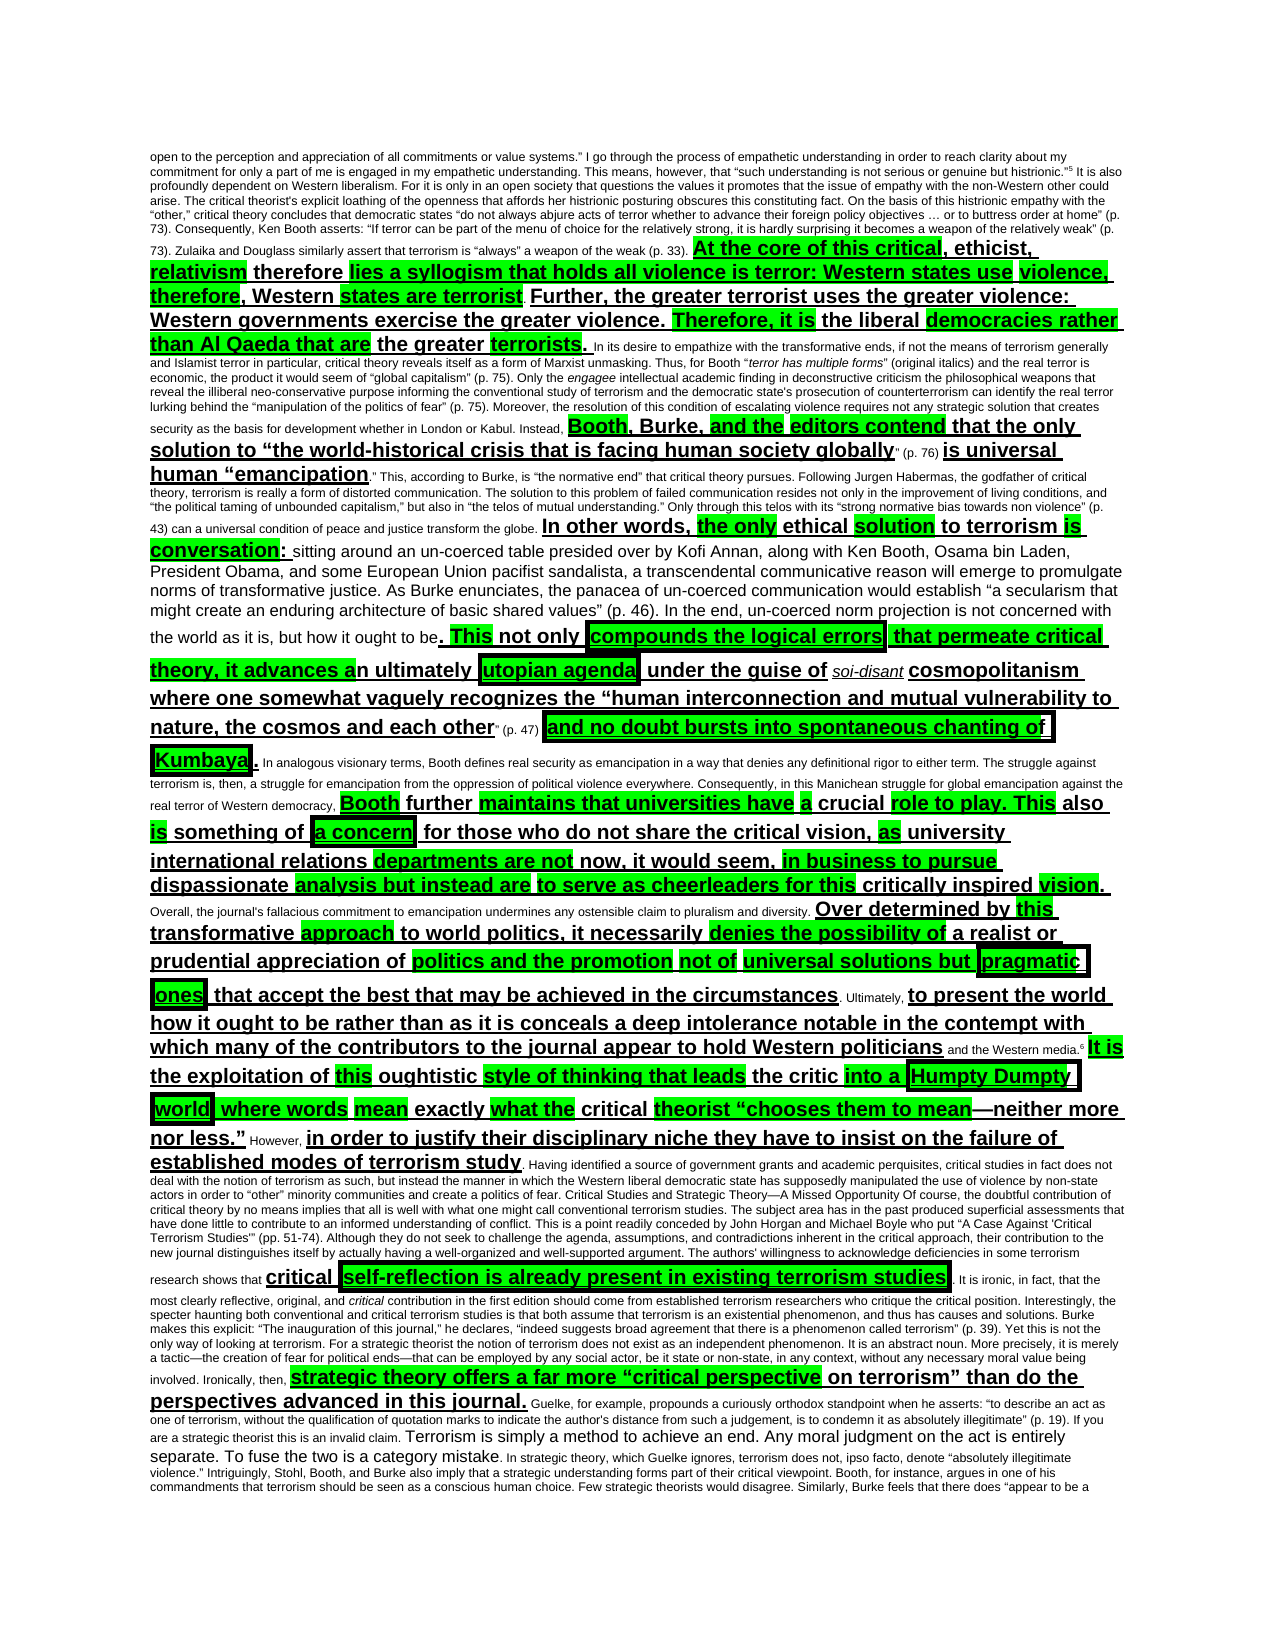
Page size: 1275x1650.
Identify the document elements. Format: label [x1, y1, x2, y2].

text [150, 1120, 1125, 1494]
text [150, 150, 1125, 1118]
